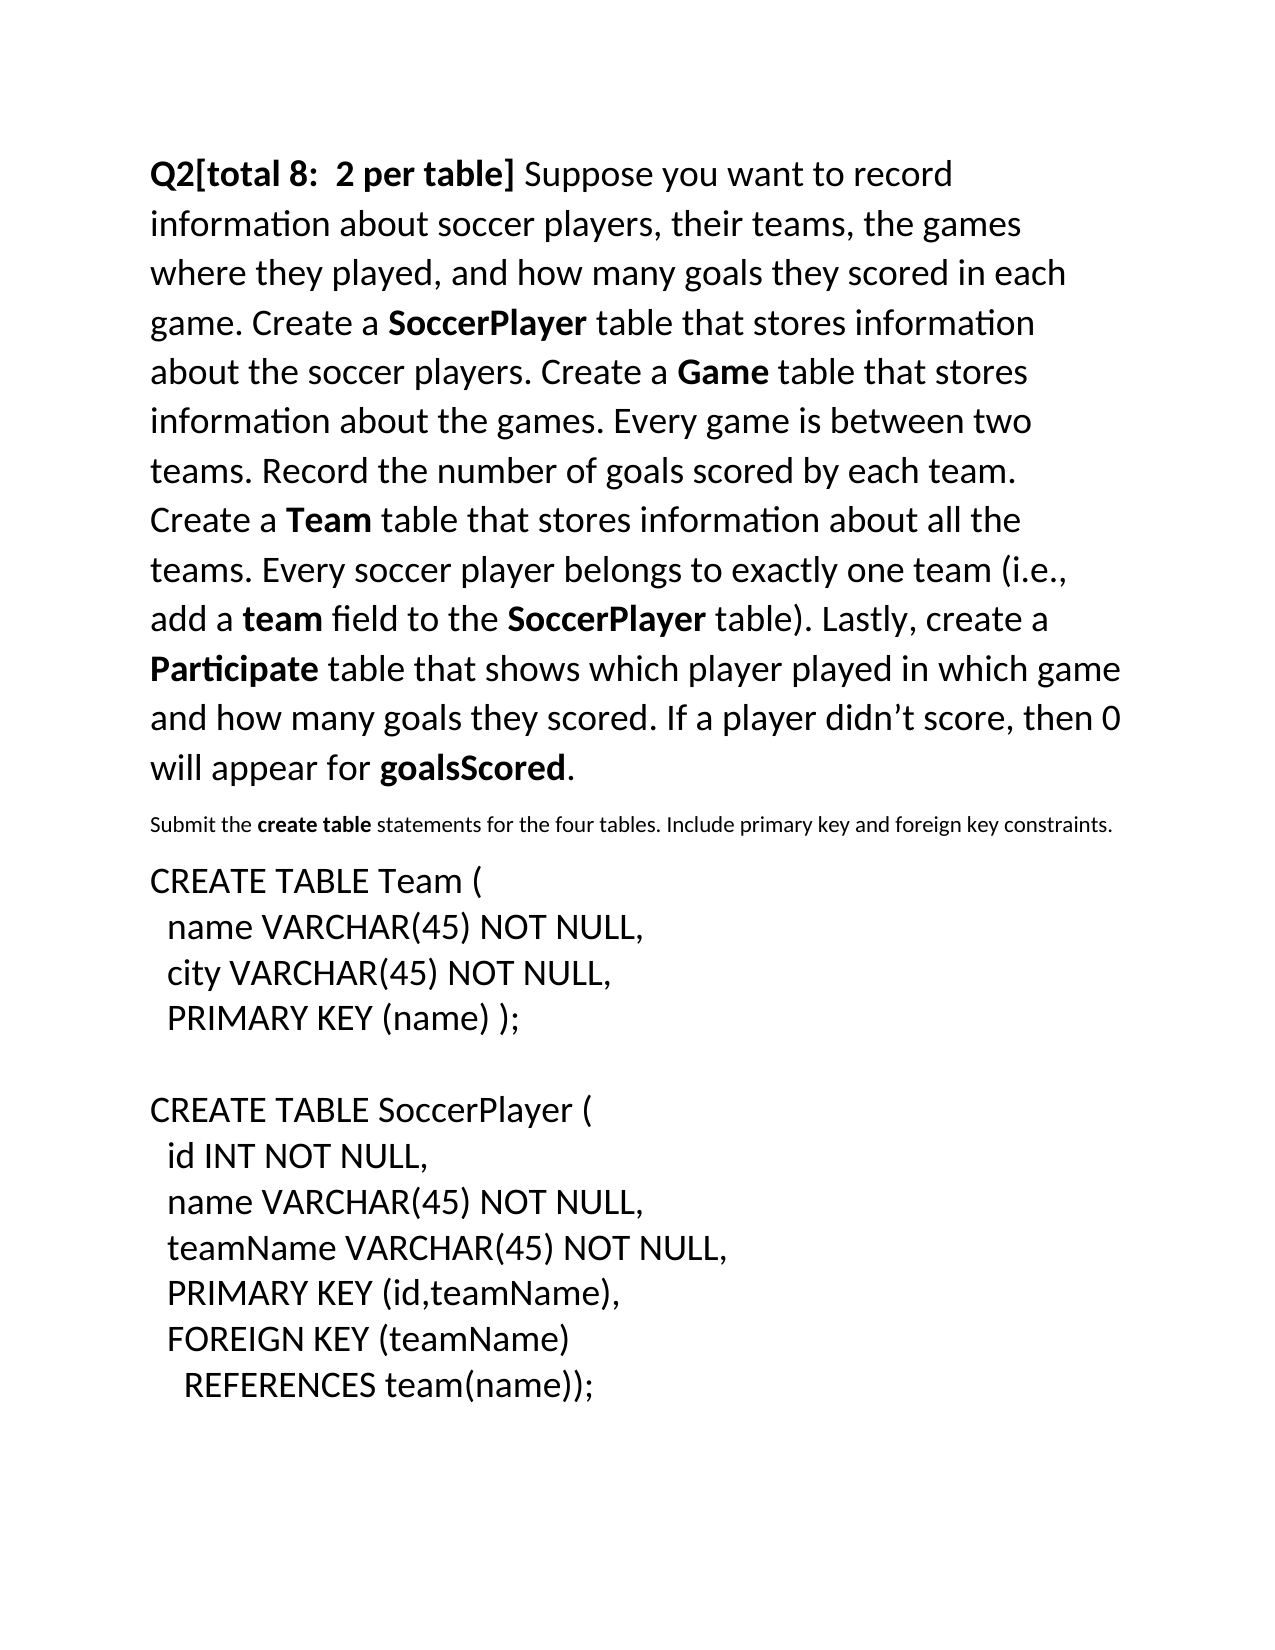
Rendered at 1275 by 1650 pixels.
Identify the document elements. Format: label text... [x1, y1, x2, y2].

text teamName VARCHAR(45) NOT NULL, [150, 1223, 1125, 1269]
text name VARCHAR(45) NOT NULL, [150, 1178, 1125, 1223]
text name VARCHAR(45) NOT NULL, [150, 903, 1125, 948]
text CREATE TABLE Team ( [150, 857, 1125, 903]
text city VARCHAR(45) NOT NULL, [150, 948, 1125, 994]
text Submit the create table statements for the four tables. Include primary key and foreign key constraints. [150, 810, 1125, 838]
text id INT NOT NULL, [150, 1132, 1125, 1178]
text Q2[total 8: 2 per table] Suppose you want to record information about soccer players, their teams, the games where they played, and how many goals they scored in each game. Create a SoccerPlayer table that stores information about the soccer players. Create a Game table that stores information about the games. Every game is between two teams. Record the number of goals scored by each team. Create a Team table that stores information about all the teams. Every soccer player belongs to exactly one team (i.e., add a team field to the SoccerPlayer table). Lastly, create a Participate table that shows which player played in which game and how many goals they scored. If a player didn’t score, then 0 will appear for goalsScored. [150, 150, 1125, 789]
text REFERENCES team(name)); [150, 1361, 1125, 1407]
text PRIMARY KEY (id,teamName), [150, 1269, 1125, 1315]
text PRIMARY KEY (name) ); [150, 994, 1125, 1040]
text CREATE TABLE SoccerPlayer ( [150, 1086, 1125, 1132]
text FOREIGN KEY (teamName) [150, 1315, 1125, 1361]
